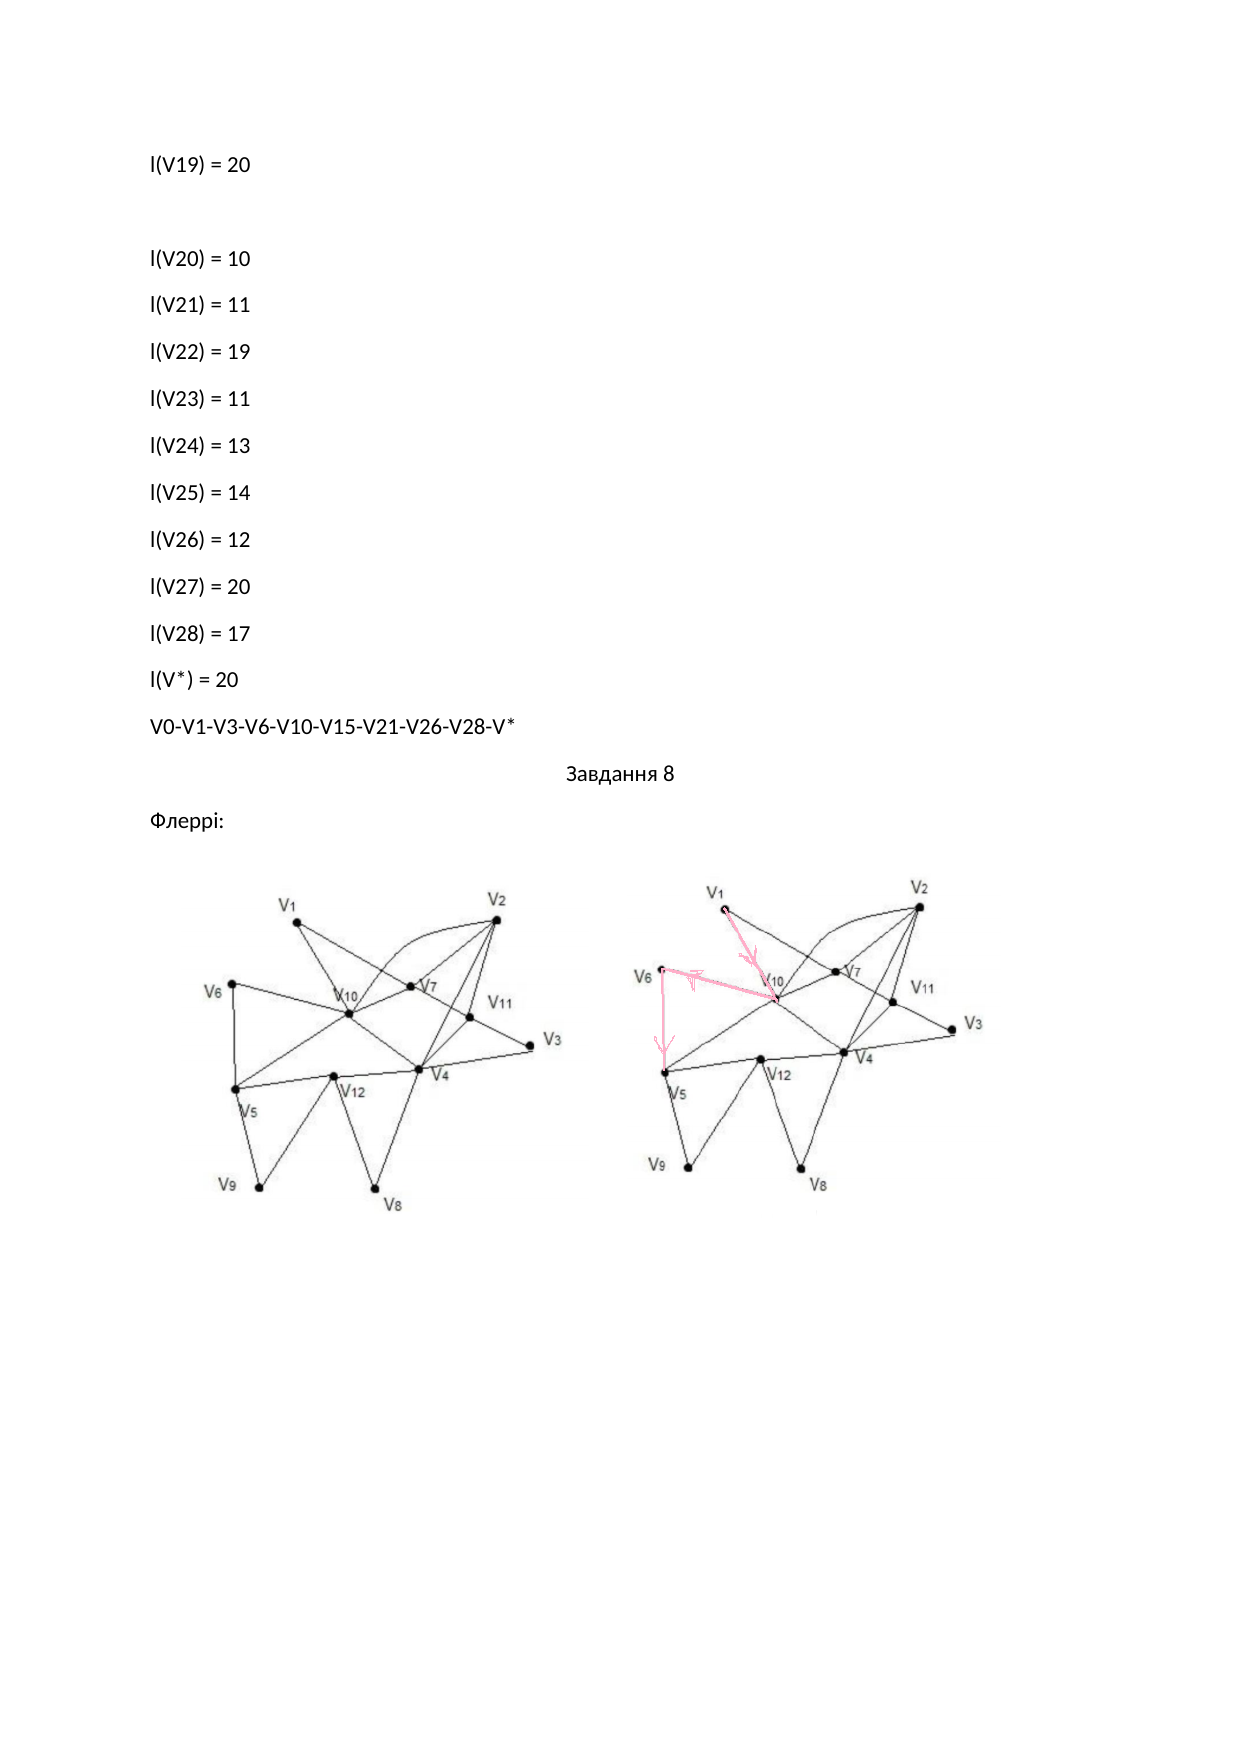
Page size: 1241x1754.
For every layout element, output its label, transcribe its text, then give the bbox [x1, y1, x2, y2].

text l(V25) = 14 [150, 478, 1090, 506]
text l(V24) = 13 [150, 431, 1090, 459]
text l(V*) = 20 [150, 666, 1090, 694]
text Завдання 8 [150, 759, 1090, 787]
text l(V20) = 10 [150, 244, 1090, 272]
text l(V26) = 12 [150, 525, 1090, 553]
text Флеррі: [150, 806, 1090, 834]
text l(V28) = 17 [150, 619, 1090, 647]
text l(V21) = 11 [150, 291, 1090, 319]
text V0-V1-V3-V6-V10-V15-V21-V26-V28-V* [150, 712, 1090, 741]
text l(V27) = 20 [150, 572, 1090, 600]
text l(V22) = 19 [150, 337, 1090, 366]
text l(V19) = 20 [150, 150, 1090, 178]
text l(V23) = 11 [150, 384, 1090, 412]
